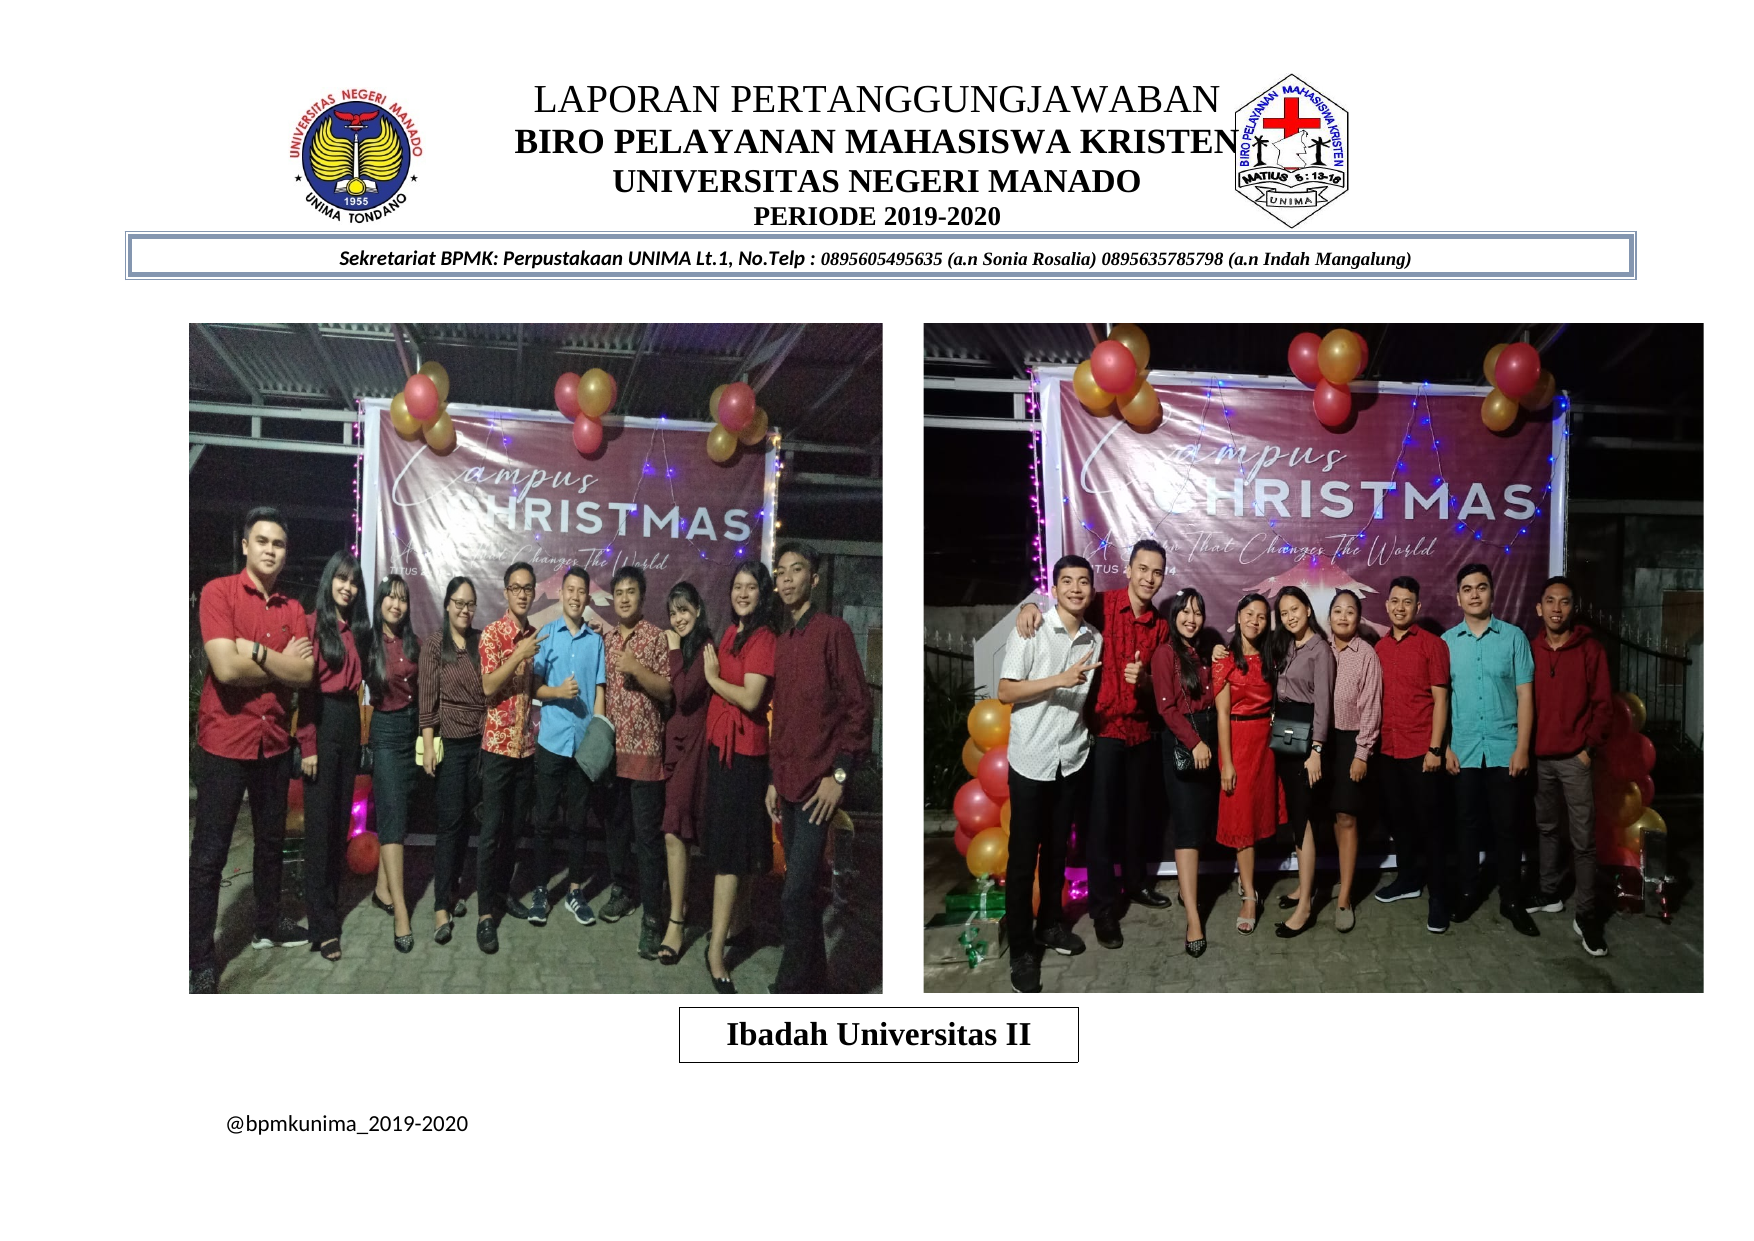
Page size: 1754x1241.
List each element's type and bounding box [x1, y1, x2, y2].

picture [1233, 73, 1349, 229]
picture [287, 87, 426, 228]
picture [189, 323, 883, 994]
picture [923, 323, 1704, 993]
